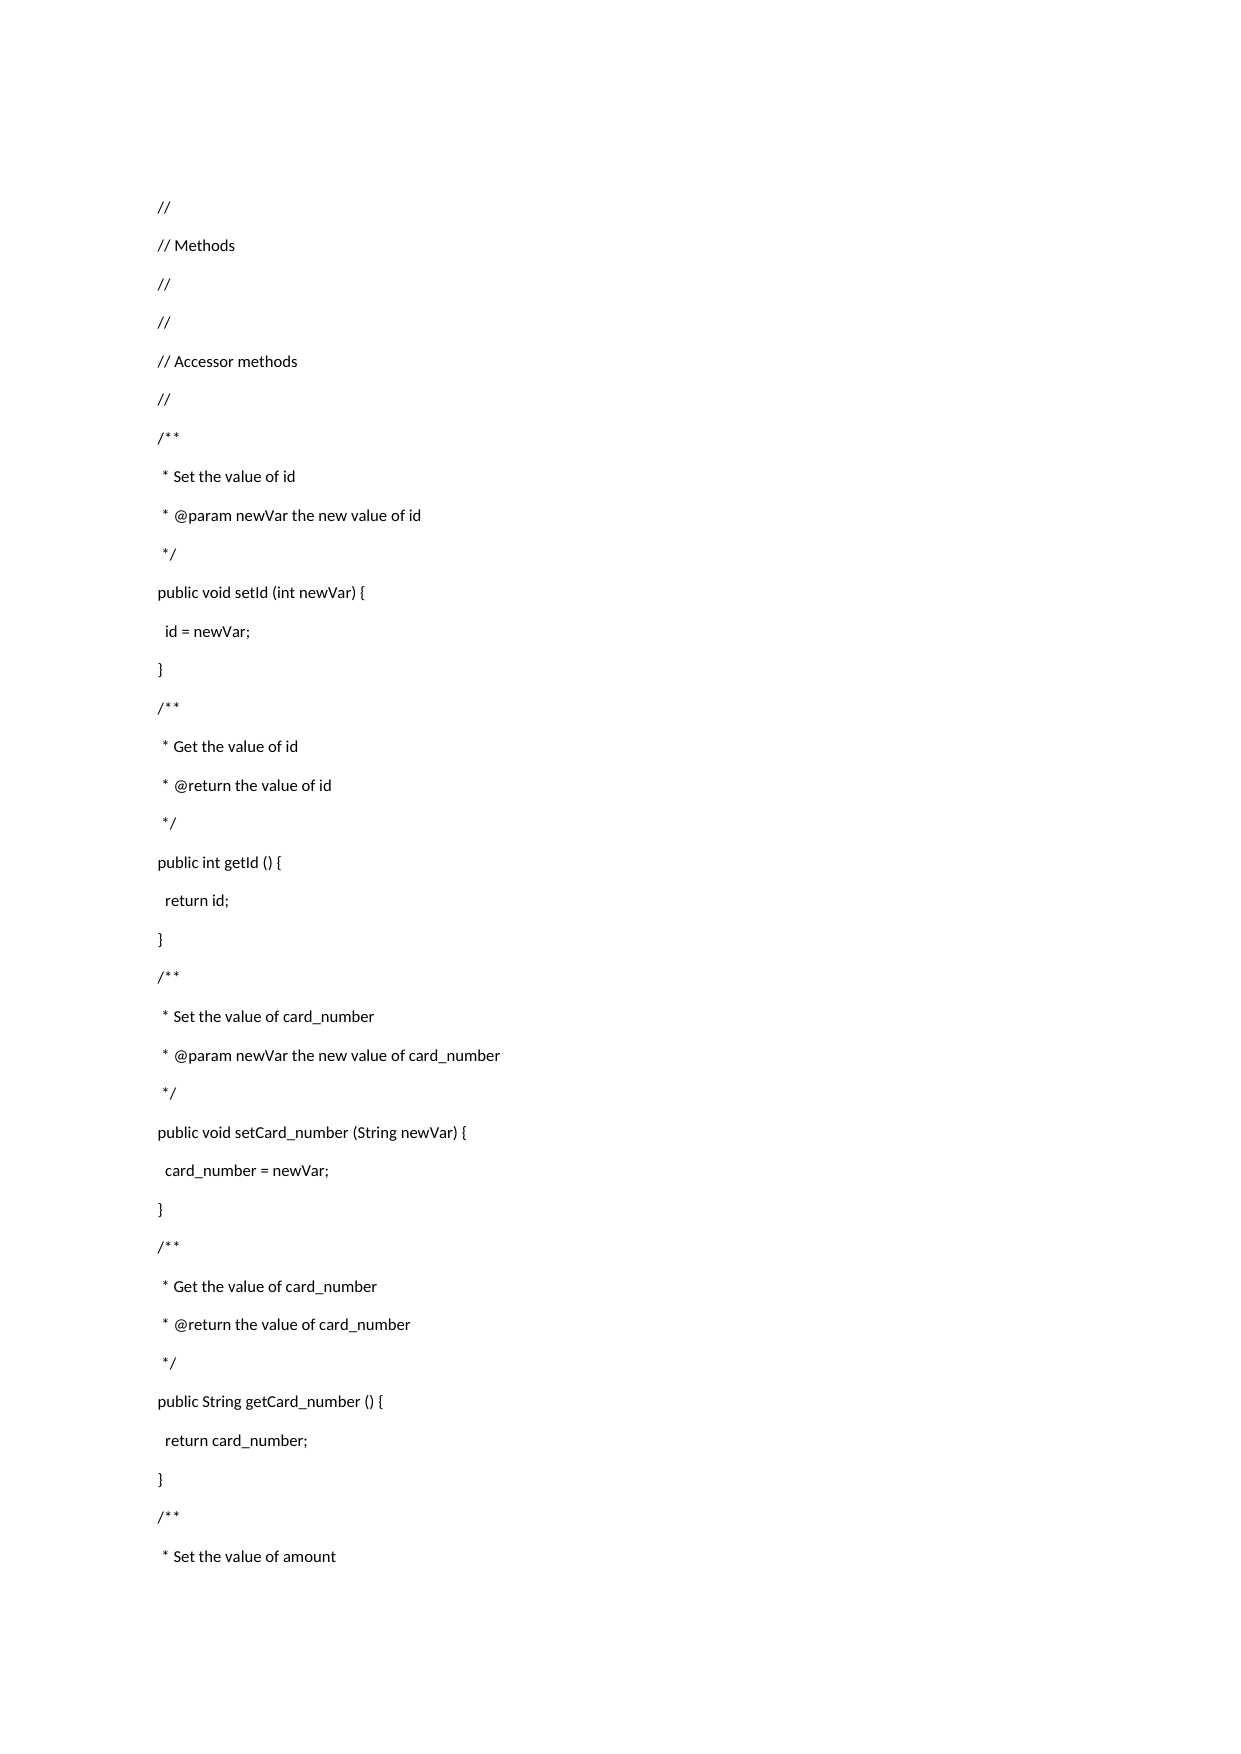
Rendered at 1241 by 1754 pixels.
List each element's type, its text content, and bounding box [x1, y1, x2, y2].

text } [150, 929, 1090, 949]
text // Methods [150, 235, 1090, 256]
text */ [150, 1353, 1090, 1373]
text public void setCard_number (String newVar) { [150, 1122, 1090, 1142]
text * Get the value of card_number [150, 1276, 1090, 1296]
text // [150, 312, 1090, 333]
text * @param newVar the new value of id [150, 505, 1090, 526]
text * @return the value of card_number [150, 1314, 1090, 1335]
text * @param newVar the new value of card_number [150, 1045, 1090, 1065]
text // [150, 197, 1090, 217]
text /** [150, 428, 1090, 448]
text return card_number; [150, 1430, 1090, 1451]
text // [150, 389, 1090, 410]
text * Get the value of id [150, 736, 1090, 757]
text } [150, 659, 1090, 680]
text /** [150, 1237, 1090, 1258]
text * @return the value of id [150, 775, 1090, 795]
text card_number = newVar; [150, 1160, 1090, 1181]
text /** [150, 1507, 1090, 1528]
text */ [150, 1083, 1090, 1104]
text public int getId () { [150, 852, 1090, 872]
text } [150, 1199, 1090, 1219]
text public void setId (int newVar) { [150, 582, 1090, 603]
text // [150, 274, 1090, 294]
text /** [150, 698, 1090, 718]
text return id; [150, 891, 1090, 911]
text /** [150, 968, 1090, 988]
text * Set the value of amount [150, 1546, 1090, 1566]
text * Set the value of id [150, 467, 1090, 487]
text id = newVar; [150, 621, 1090, 641]
text */ [150, 544, 1090, 564]
text * Set the value of card_number [150, 1006, 1090, 1027]
text public String getCard_number () { [150, 1392, 1090, 1412]
text // Accessor methods [150, 351, 1090, 371]
text */ [150, 813, 1090, 834]
text } [150, 1469, 1090, 1489]
